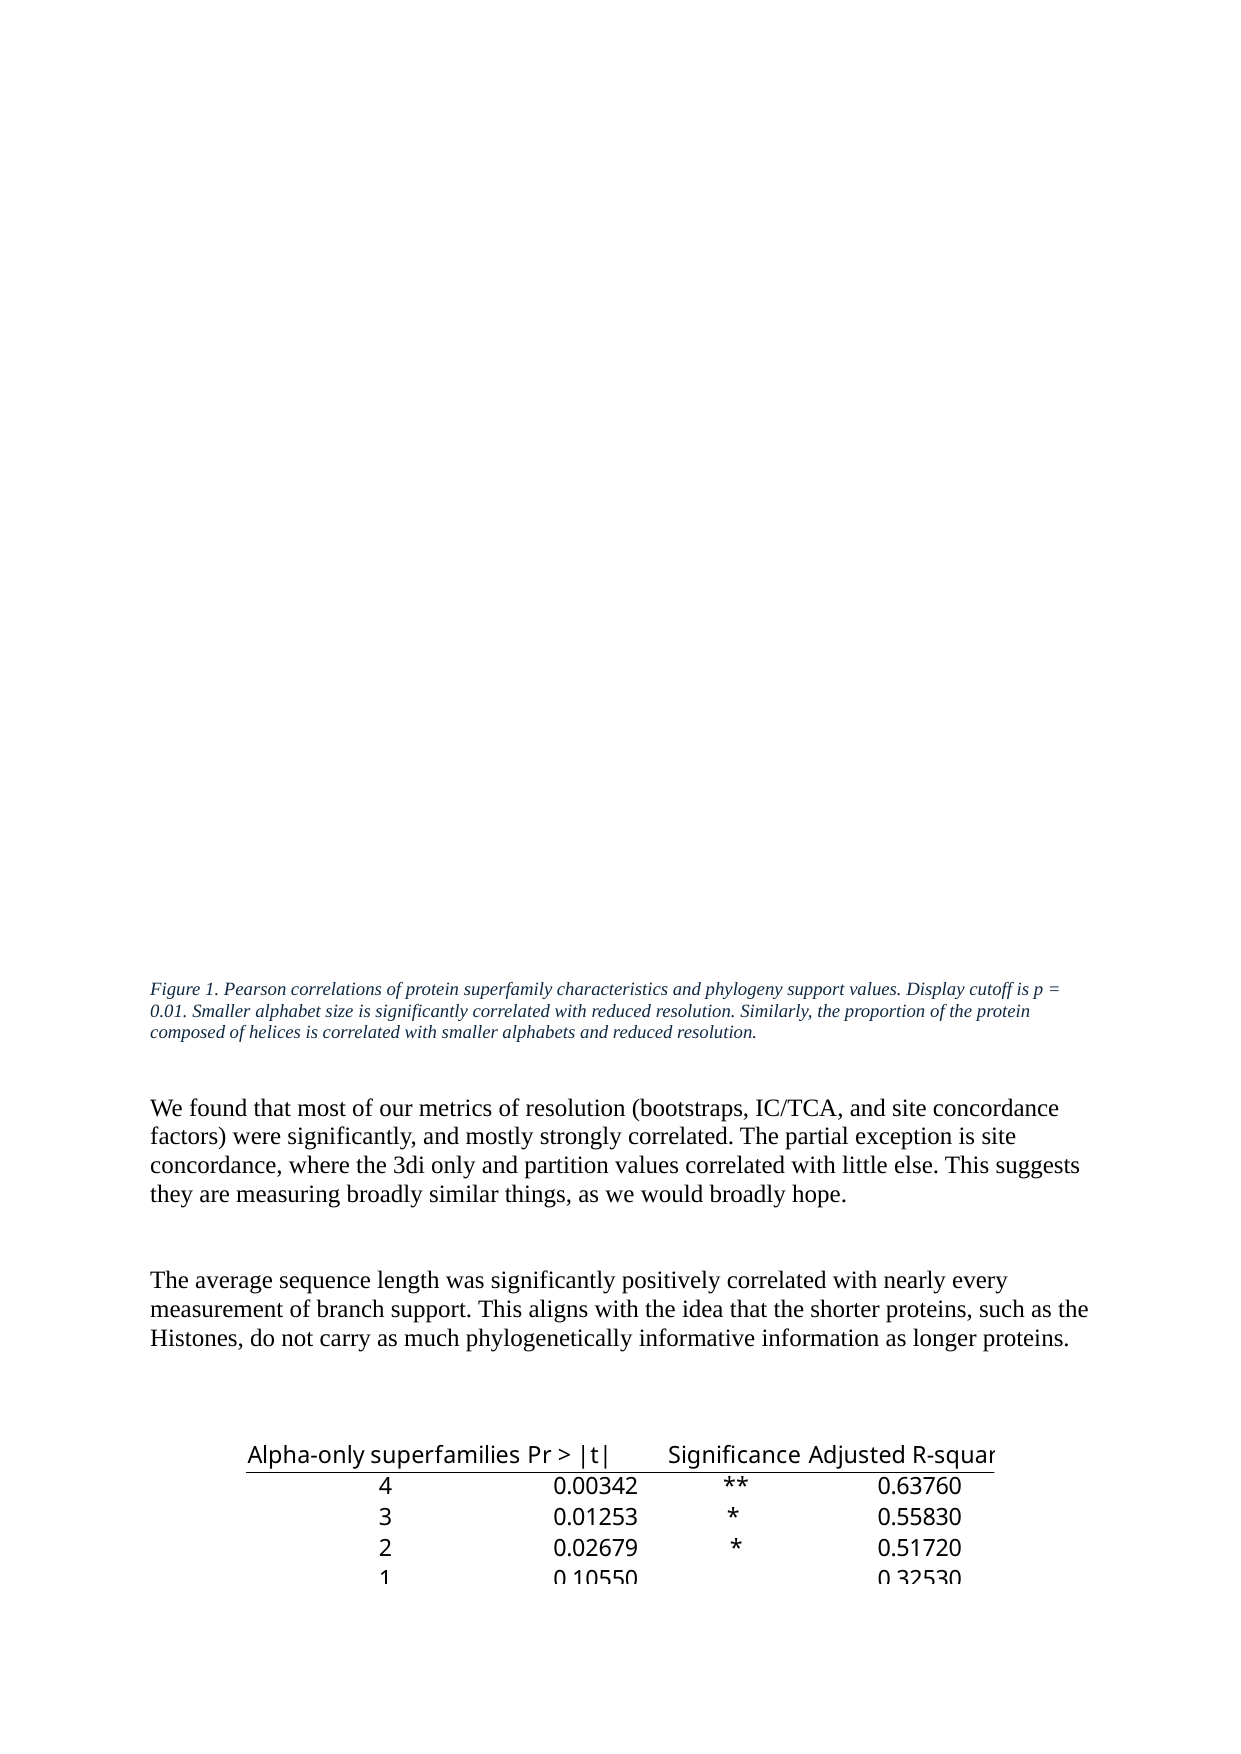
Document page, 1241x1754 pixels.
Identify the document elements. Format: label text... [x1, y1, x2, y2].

text The average sequence length was significantly positively correlated with nearly every measurement of branch support. This aligns with the idea that the shorter proteins, such as the Histones, do not carry as much phylogenetically informative information as longer proteins. [150, 1265, 1090, 1351]
text We found that most of our metrics of resolution (bootstraps, IC/TCA, and site concordance factors) were significantly, and mostly strongly correlated. The partial exception is site concordance, where the 3di only and partition values correlated with little else. This suggests they are measuring broadly similar things, as we would broadly hope. [150, 1093, 1090, 1208]
